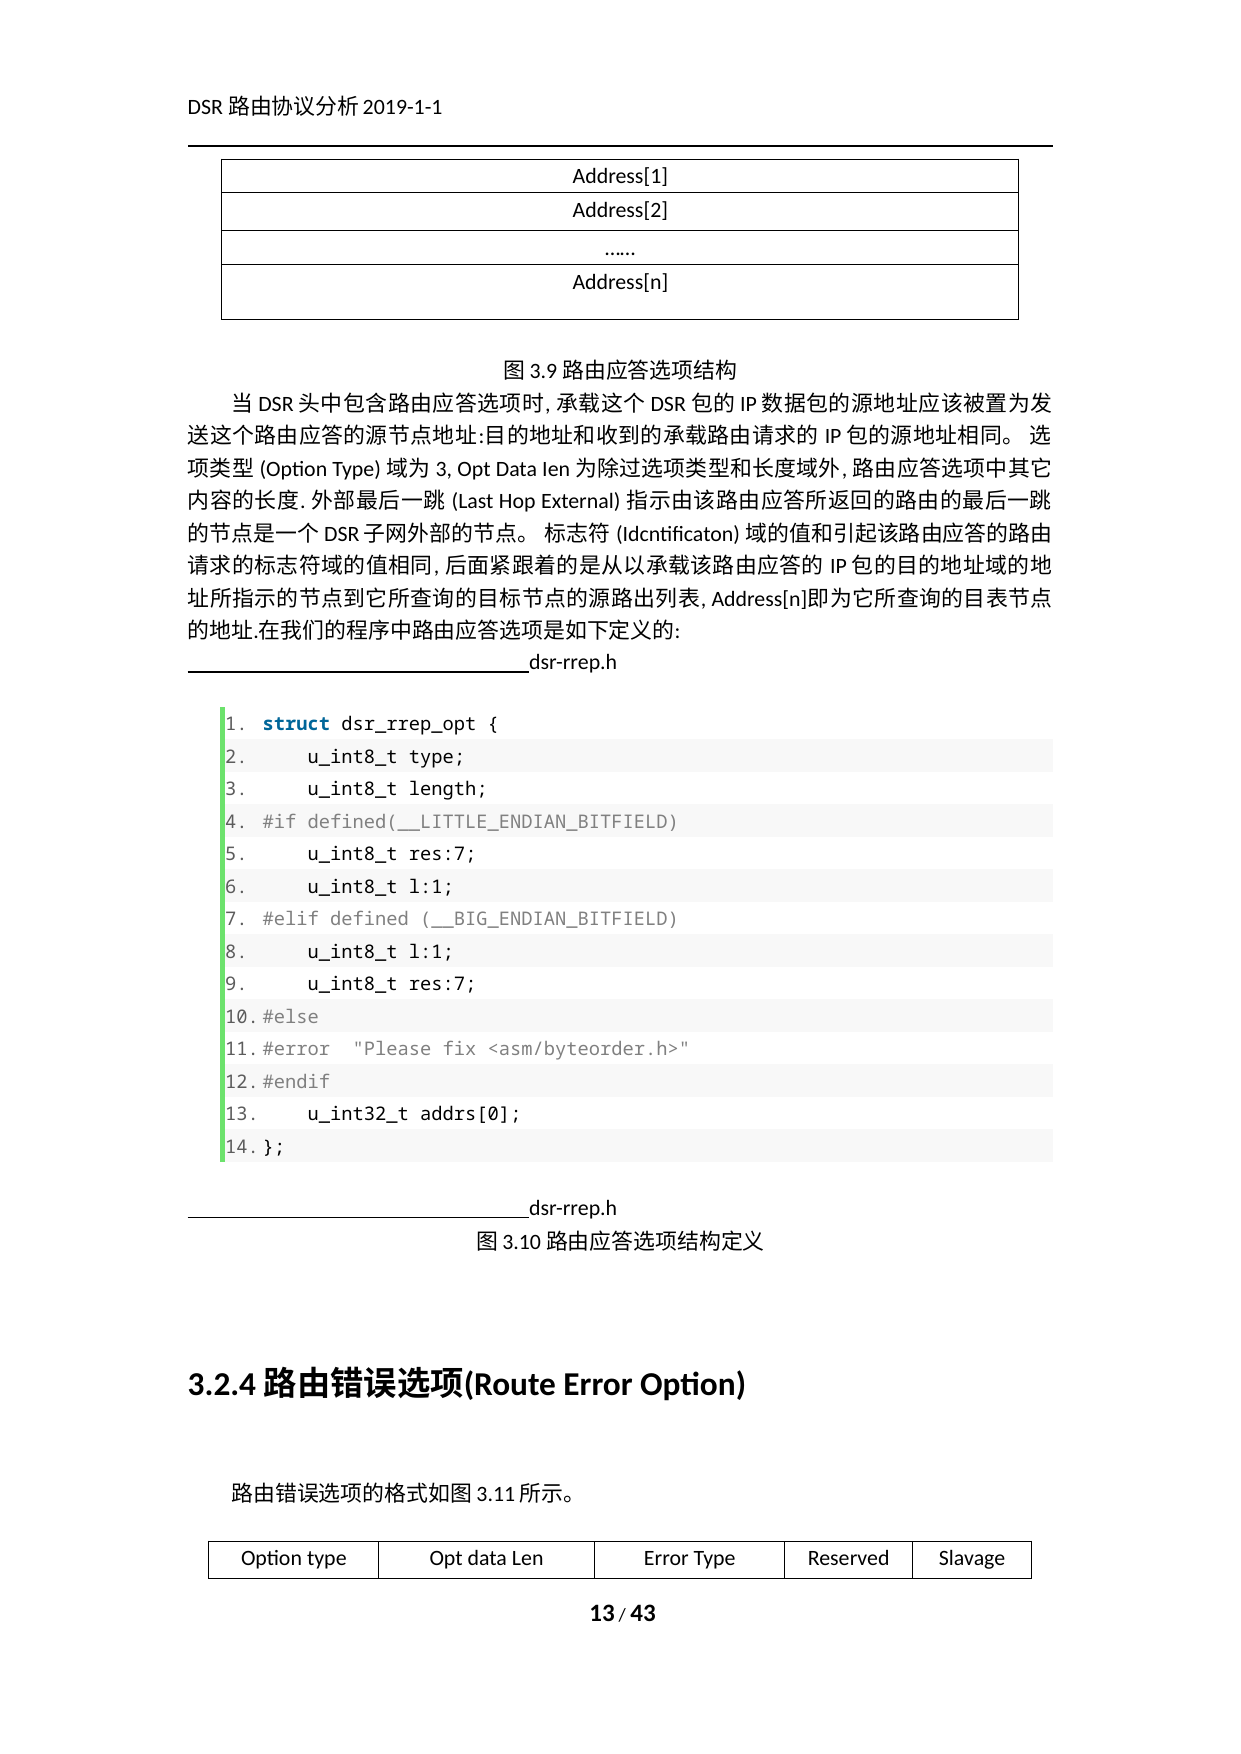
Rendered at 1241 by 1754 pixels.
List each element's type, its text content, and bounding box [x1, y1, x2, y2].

list #elif defined (__BIG_ENDIAN_BITFIELD) [225, 902, 1053, 934]
table_cell Address[1] [222, 160, 1018, 192]
list u_int32_t addrs[0]; [225, 1097, 1053, 1129]
table_header Opt data Len [379, 1542, 594, 1578]
table_header Error Type [595, 1542, 784, 1578]
list struct dsr_rrep_opt { [225, 707, 1053, 739]
text 路由错误选项的格式如图3.11所示。 [187, 1476, 1053, 1508]
table_cell Address[2] [222, 193, 1018, 230]
table_header Reserved [785, 1542, 912, 1578]
list #endif [225, 1064, 1053, 1097]
text dsr-rrep.h [187, 1191, 1053, 1224]
text dsr-rrep.h [187, 645, 1053, 678]
list u_int8_t length; [225, 772, 1053, 804]
text 当DSR头中包含路由应答选项时, 承载这个DSR包的IP数据包的源地址应该被置为发送这个路由应答的源节点地址:目的地址和收到的承载路由请求的IP包的源地址相同。 选项类型 (Option Type) 域为3, Opt Data Ien为除过选项类型和长度域外, 路由应答选项中其它内容的长度. 外部最后一跳 (Last Hop External) 指示由该路由应答所返回的路由的最后一跳的节点是一个DSR子网外部的节点。 标志符 (Idcntificaton) 域的值和引起该路由应答的路由请求的标志符域的值相同, 后面紧跟着的是从以承载该路由应答的IP包的目的地址域的地址所指示的节点到它所查询的目标节点的源路出列表, Address[n]即为它所查询的目表节点的地址.在我们的程序中路由应答选项是如下定义的: [187, 385, 1053, 645]
table_cell Address[n] [222, 265, 1018, 319]
table_header Option type [209, 1542, 378, 1578]
table_cell …… [222, 231, 1018, 264]
text 图3.10 路由应答选项结构定义 [187, 1224, 1053, 1256]
list u_int8_t l:1; [225, 869, 1053, 902]
table_header Slavage [913, 1542, 1031, 1578]
text 图3.9 路由应答选项结构 [187, 353, 1053, 385]
list u_int8_t res:7; [225, 967, 1053, 999]
list #if defined(__LITTLE_ENDIAN_BITFIELD) [225, 804, 1053, 837]
subtitle 3.2.4 路由错误选项(Route Error Option) [187, 1348, 1053, 1413]
list u_int8_t type; [225, 739, 1053, 772]
list u_int8_t res:7; [225, 837, 1053, 869]
list u_int8_t l:1; [225, 934, 1053, 967]
list #else [225, 999, 1053, 1032]
list }; [225, 1129, 1053, 1162]
list #error "Please fix <asm/byteorder.h>" [225, 1032, 1053, 1064]
